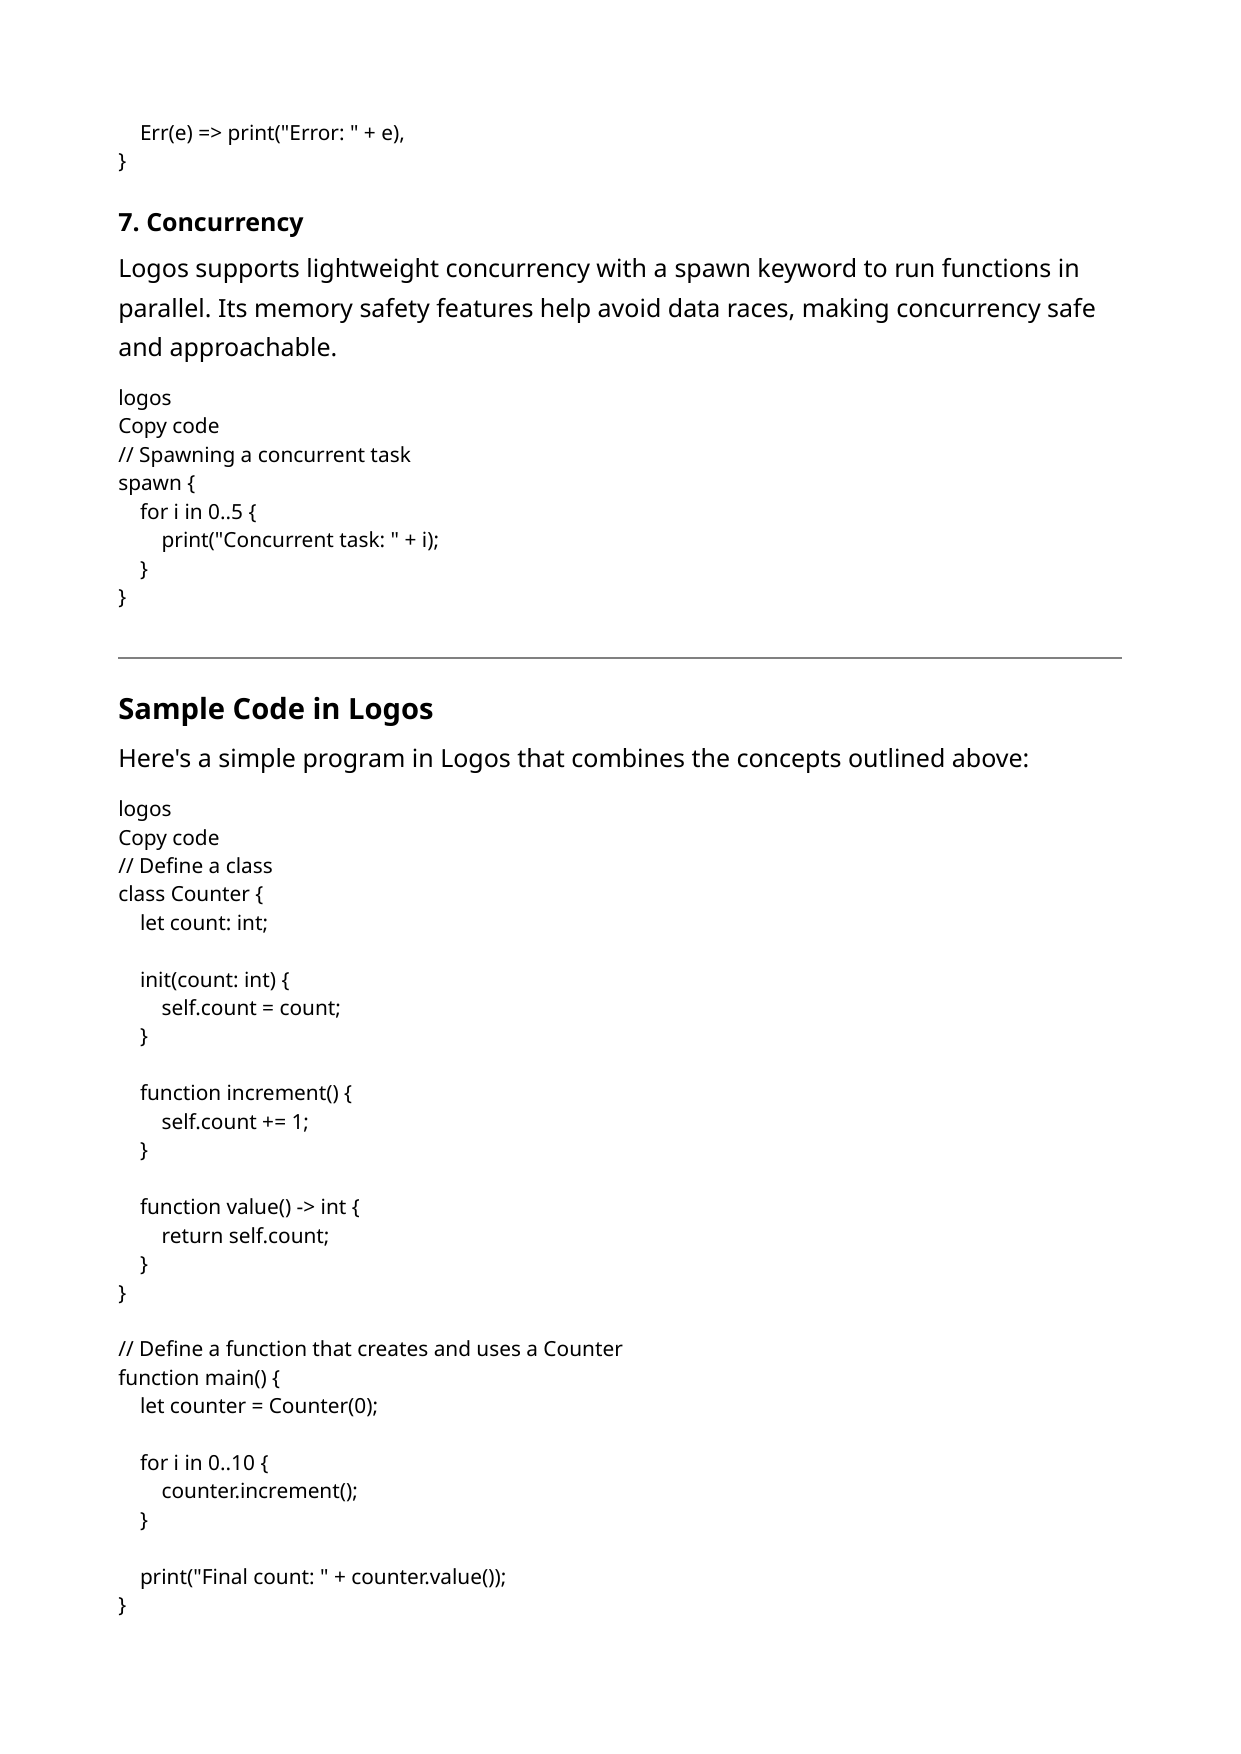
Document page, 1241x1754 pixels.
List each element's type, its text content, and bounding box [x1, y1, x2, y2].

text } [118, 582, 1122, 611]
text let count: int; [118, 908, 1122, 936]
text print("Final count: " + counter.value()); [118, 1562, 1122, 1590]
text counter.increment(); [118, 1477, 1122, 1505]
text Here's a simple program in Logos that combines the concepts outlined above: [118, 740, 1122, 774]
text function increment() { [118, 1078, 1122, 1107]
text } [118, 147, 1122, 175]
text Copy code [118, 823, 1122, 851]
text // Define a function that creates and uses a Counter [118, 1334, 1122, 1363]
subtitle Sample Code in Logos [118, 688, 1122, 728]
text // Spawning a concurrent task [118, 440, 1122, 468]
text function main() { [118, 1363, 1122, 1391]
text } [118, 1249, 1122, 1278]
text print("Concurrent task: " + i); [118, 525, 1122, 554]
text } [118, 554, 1122, 582]
text Copy code [118, 412, 1122, 440]
text return self.count; [118, 1221, 1122, 1249]
text logos [118, 794, 1122, 823]
text let counter = Counter(0); [118, 1391, 1122, 1420]
text } [118, 1278, 1122, 1306]
text Logos supports lightweight concurrency with a spawn keyword to run functions in parallel. Its memory safety features help avoid data races, making concurrency safe and approachable. [118, 251, 1122, 363]
text } [118, 1135, 1122, 1164]
text self.count = count; [118, 993, 1122, 1022]
text init(count: int) { [118, 965, 1122, 993]
text // Define a class [118, 851, 1122, 879]
text logos [118, 383, 1122, 412]
text } [118, 1590, 1122, 1619]
text for i in 0..10 { [118, 1448, 1122, 1477]
subtitle 7. Concurrency [118, 204, 1122, 238]
text } [118, 1022, 1122, 1050]
text class Counter { [118, 879, 1122, 908]
text self.count += 1; [118, 1107, 1122, 1135]
text spawn { [118, 468, 1122, 497]
text function value() -> int { [118, 1192, 1122, 1221]
text } [118, 1505, 1122, 1533]
text for i in 0..5 { [118, 497, 1122, 525]
text Err(e) => print("Error: " + e), [118, 118, 1122, 147]
